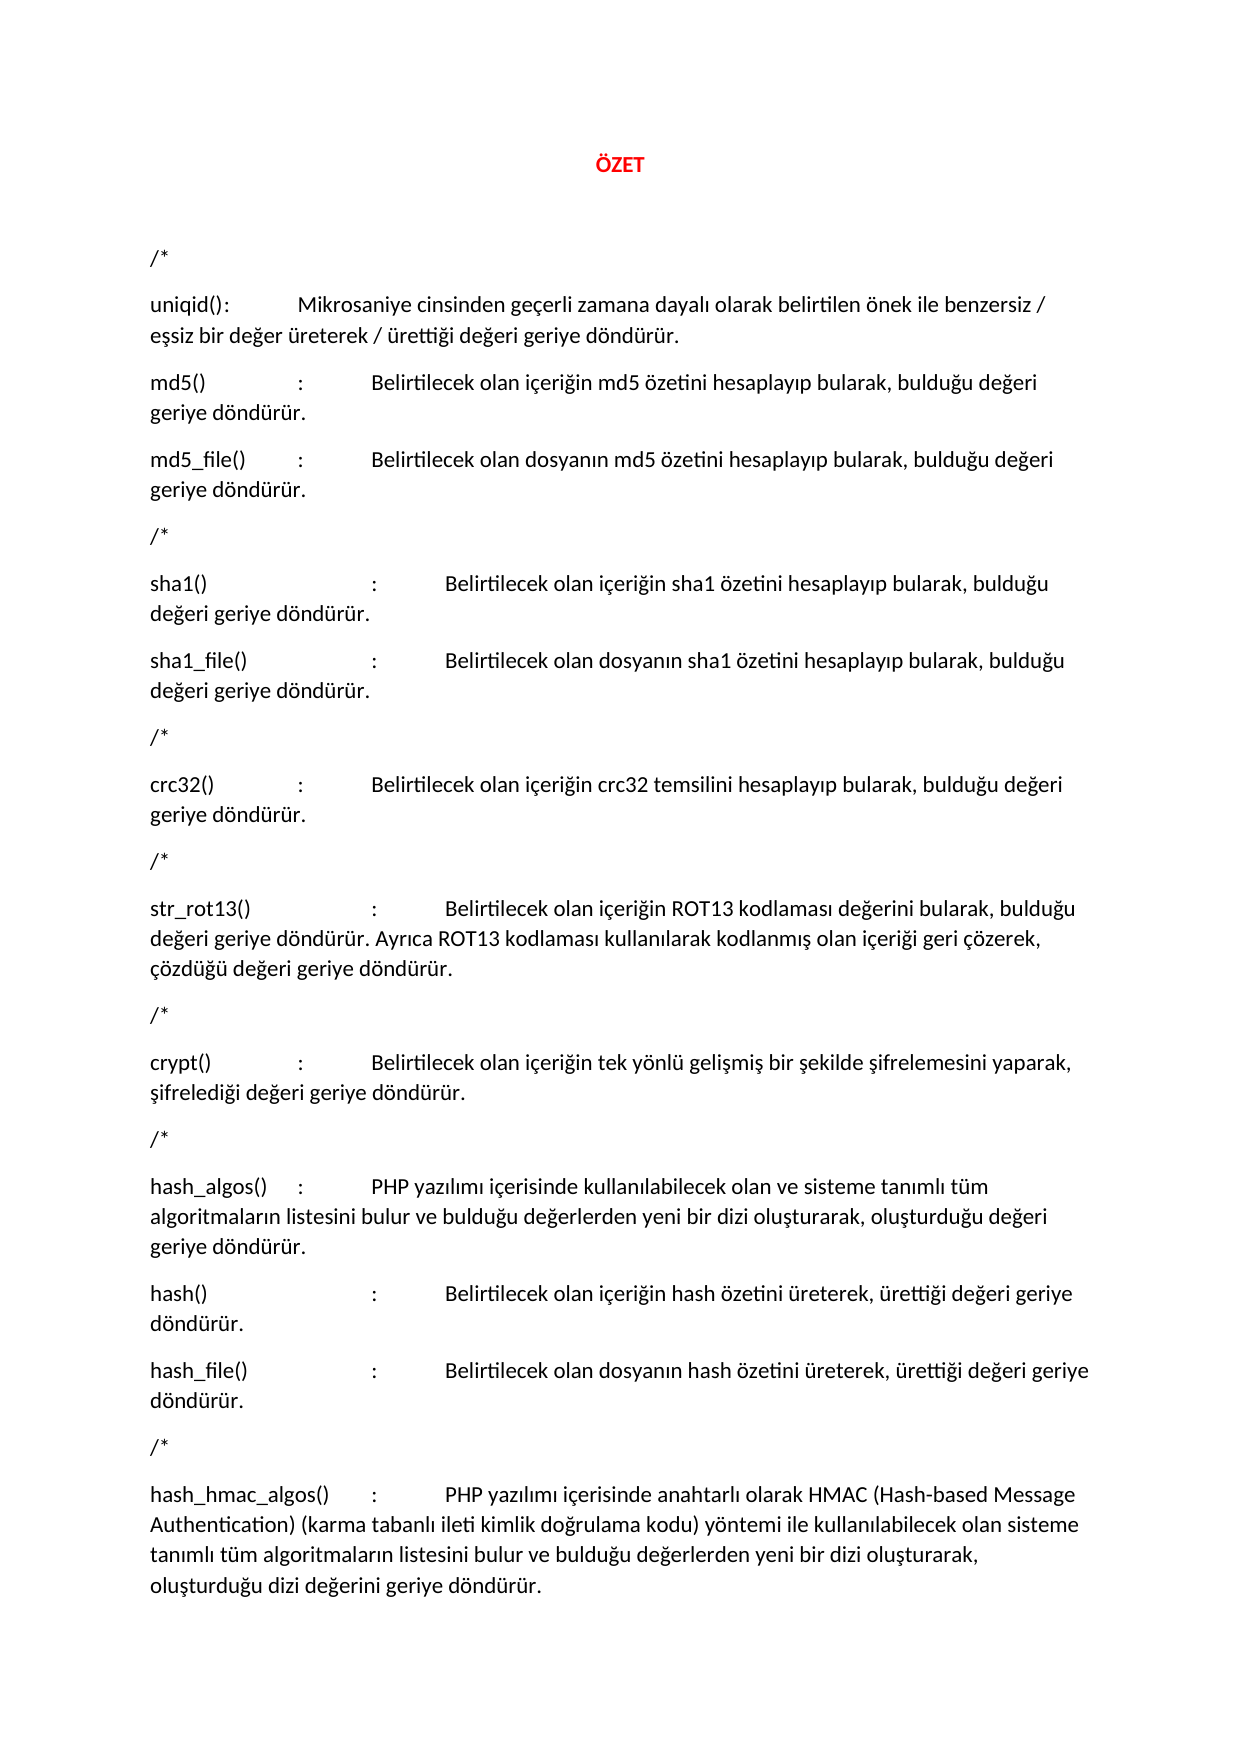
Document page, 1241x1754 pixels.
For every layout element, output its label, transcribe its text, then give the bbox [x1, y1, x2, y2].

text md5_file() : Belirtilecek olan dosyanın md5 özetini hesaplayıp bularak, bulduğu değeri geriye döndürür. [150, 445, 1090, 503]
text hash_algos() : PHP yazılımı içerisinde kullanılabilecek olan ve sisteme tanımlı tüm algoritmaların listesini bulur ve bulduğu değerlerden yeni bir dizi oluşturarak, oluşturduğu değeri geriye döndürür. [150, 1172, 1090, 1260]
text ÖZET [150, 150, 1090, 178]
text hash() : Belirtilecek olan içeriğin hash özetini üreterek, ürettiği değeri geriye döndürür. [150, 1279, 1090, 1337]
text hash_file() : Belirtilecek olan dosyanın hash özetini üreterek, ürettiği değeri geriye döndürür. [150, 1356, 1090, 1414]
text /* [150, 522, 1090, 550]
text str_rot13() : Belirtilecek olan içeriğin ROT13 kodlaması değerini bularak, bulduğu değeri geriye döndürür. Ayrıca ROT13 kodlaması kullanılarak kodlanmış olan içeriği geri çözerek, çözdüğü değeri geriye döndürür. [150, 894, 1090, 982]
text /* [150, 847, 1090, 875]
text crypt() : Belirtilecek olan içeriğin tek yönlü gelişmiş bir şekilde şifrelemesini yaparak, şifrelediği değeri geriye döndürür. [150, 1048, 1090, 1106]
text sha1_file() : Belirtilecek olan dosyanın sha1 özetini hesaplayıp bularak, bulduğu değeri geriye döndürür. [150, 646, 1090, 704]
text /* [150, 244, 1090, 272]
text crc32() : Belirtilecek olan içeriğin crc32 temsilini hesaplayıp bularak, bulduğu değeri geriye döndürür. [150, 770, 1090, 828]
text hash_hmac_algos() : PHP yazılımı içerisinde anahtarlı olarak HMAC (Hash-based Message Authentication) (karma tabanlı ileti kimlik doğrulama kodu) yöntemi ile kullanılabilecek olan sisteme tanımlı tüm algoritmaların listesini bulur ve bulduğu değerlerden yeni bir dizi oluşturarak, oluşturduğu dizi değerini geriye döndürür. [150, 1480, 1090, 1599]
text /* [150, 1001, 1090, 1029]
text /* [150, 1433, 1090, 1461]
text /* [150, 1125, 1090, 1153]
text /* [150, 723, 1090, 751]
text md5() : Belirtilecek olan içeriğin md5 özetini hesaplayıp bularak, bulduğu değeri geriye döndürür. [150, 368, 1090, 426]
text uniqid() : Mikrosaniye cinsinden geçerli zamana dayalı olarak belirtilen önek ile benzersiz / eşsiz bir değer üreterek / ürettiği değeri geriye döndürür. [150, 291, 1090, 349]
text sha1() : Belirtilecek olan içeriğin sha1 özetini hesaplayıp bularak, bulduğu değeri geriye döndürür. [150, 569, 1090, 627]
